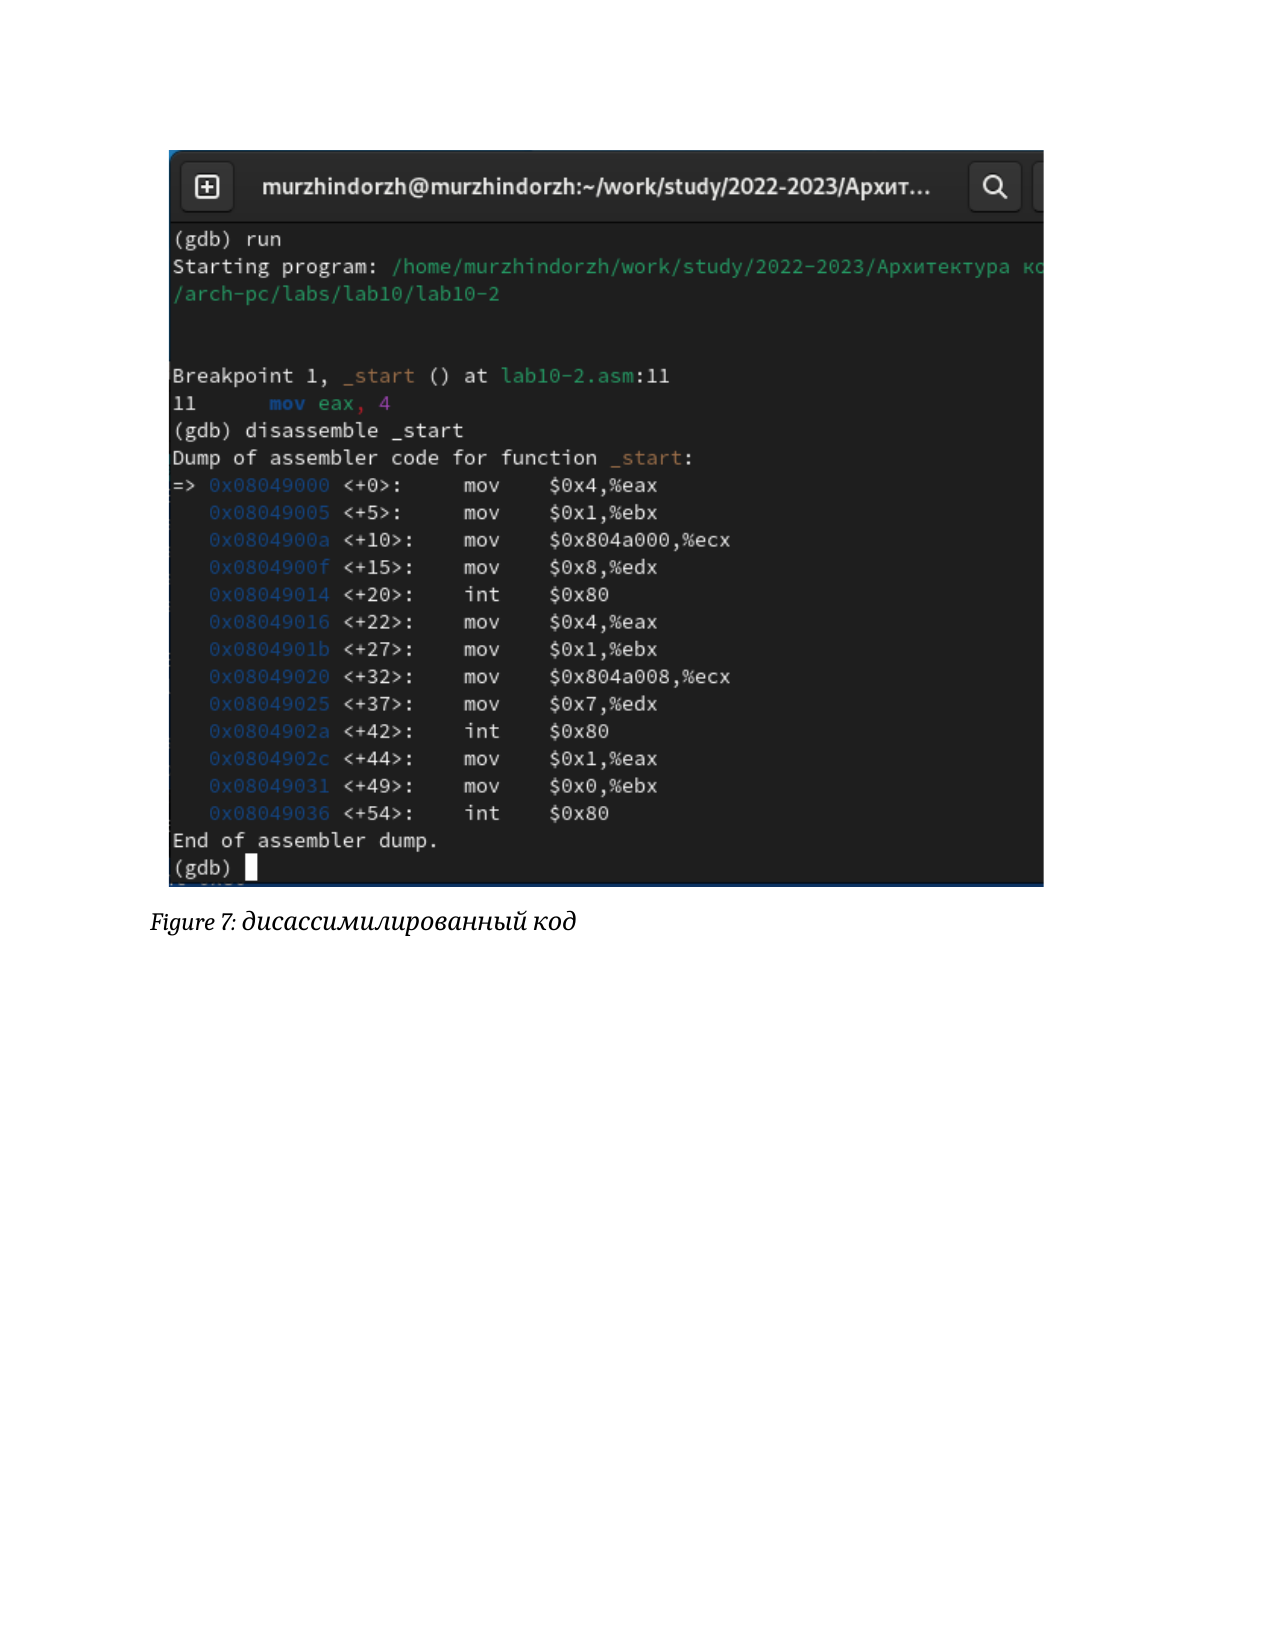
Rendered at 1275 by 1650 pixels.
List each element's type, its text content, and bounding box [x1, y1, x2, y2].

picture [168, 150, 1044, 887]
text Figure 7: дисассимилированный код [150, 908, 1125, 937]
